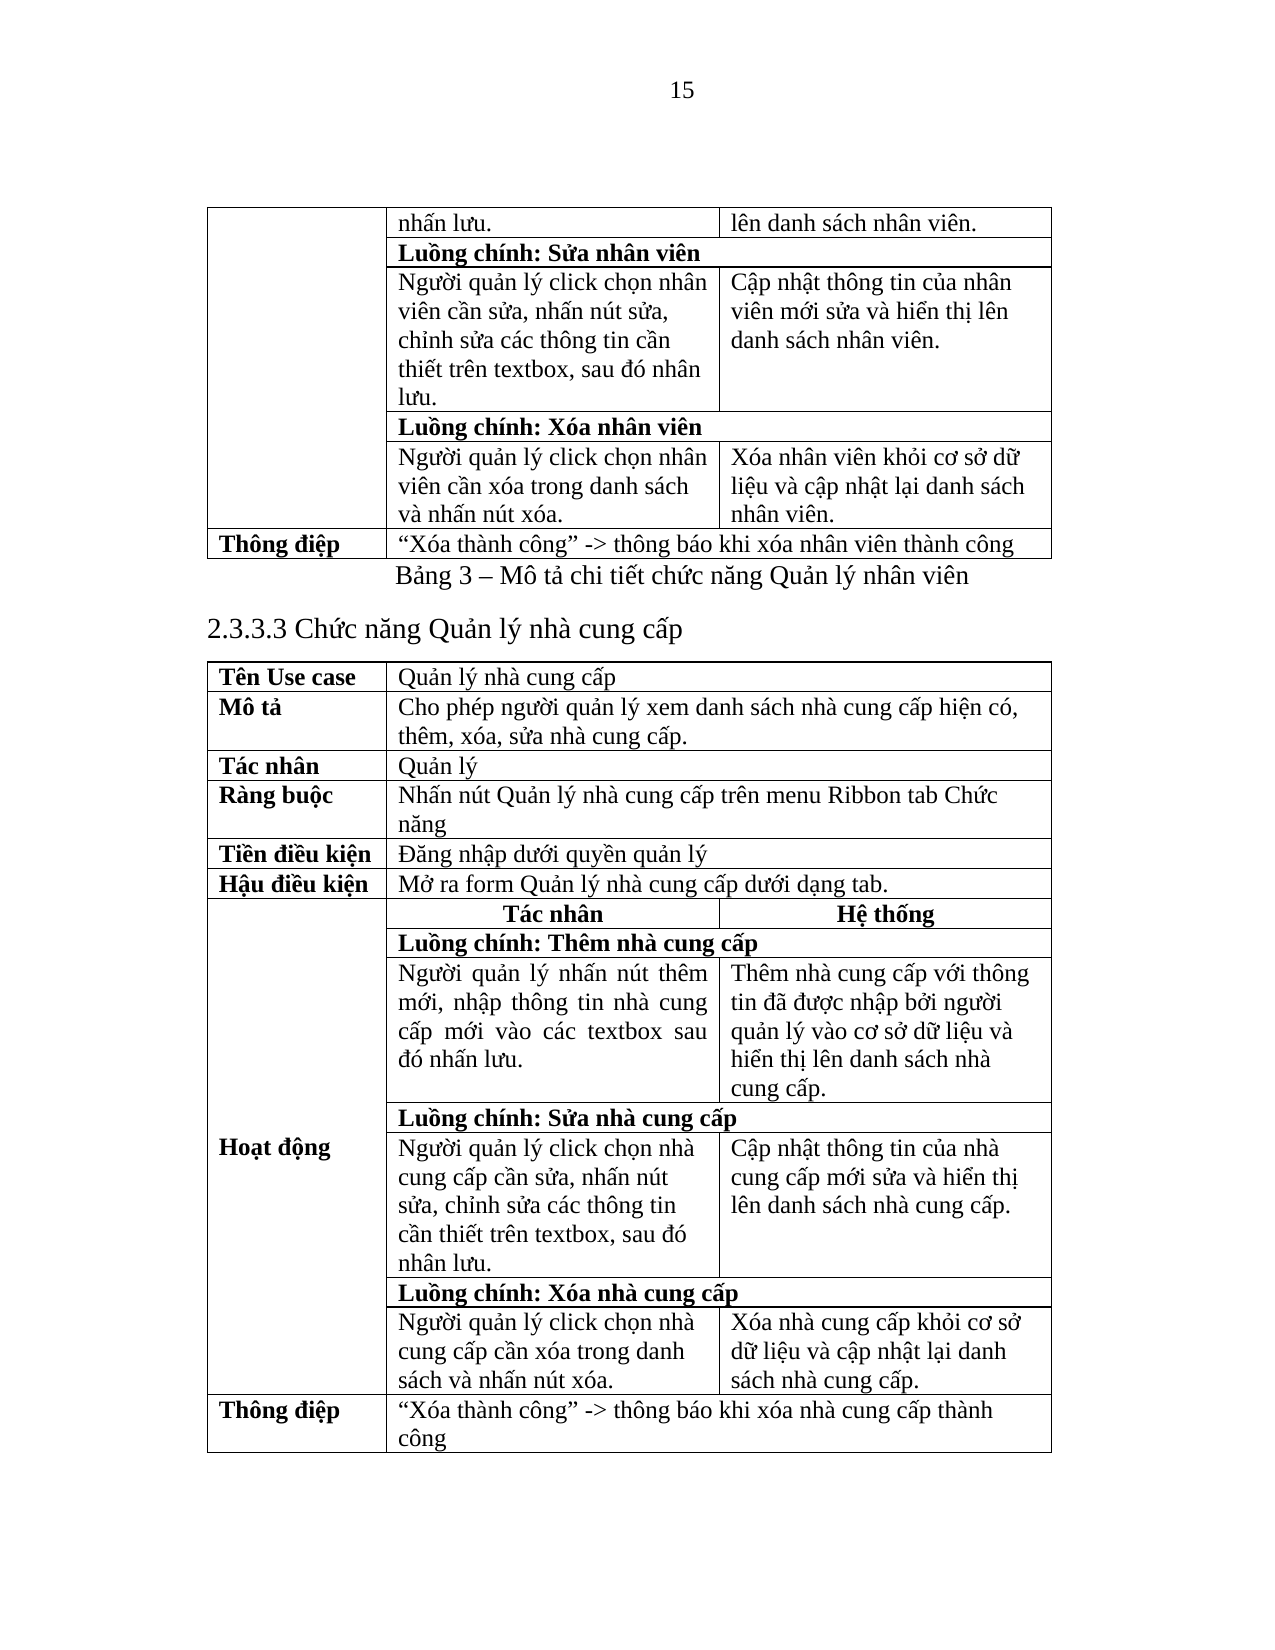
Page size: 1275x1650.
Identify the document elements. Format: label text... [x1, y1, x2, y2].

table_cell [387, 208, 719, 237]
text 2.3.3.3 Chức năng Quản lý nhà cung cấp [207, 611, 1157, 644]
table_cell Luồng chính: Xóa nhân viên [387, 412, 1051, 441]
table_cell Luồng chính: Sửa nhà cung cấp [387, 1103, 1051, 1132]
table_cell Luồng chính: Thêm nhà cung cấp [387, 929, 1051, 957]
table_cell Đăng nhập dưới quyền quản lý [387, 839, 1051, 868]
table_cell Hậu điều kiện [208, 869, 386, 898]
table_cell Luồng chính: Xóa nhà cung cấp [387, 1278, 1051, 1306]
table_cell Người quản lý click chọn nhân viên cần xóa trong danh sách và nhấn nút xóa. [387, 442, 719, 528]
table_cell Mở ra form Quản lý nhà cung cấp dưới dạng tab. [387, 869, 1051, 898]
table_cell Quản lý [387, 751, 1051, 779]
table_cell Tác nhân [208, 751, 386, 779]
table_cell Tiền điều kiện [208, 839, 386, 868]
table_cell “Xóa thành công” -> thông báo khi xóa nhà cung cấp thành công [387, 1395, 1051, 1452]
table_cell Ràng buộc [208, 781, 386, 838]
table_cell Người quản lý click chọn nhà cung cấp cần sửa, nhấn nút sửa, chỉnh sửa các thông tin cần thiết trên textbox, sau đó nhân lưu. [387, 1133, 719, 1277]
table_cell Thông điệp [208, 1395, 386, 1452]
table_cell Người quản lý click chọn nhà cung cấp cần xóa trong danh sách và nhấn nút xóa. [387, 1308, 719, 1394]
table_cell “Xóa thành công” -> thông báo khi xóa nhân viên thành công [387, 529, 1051, 558]
table_cell Luồng chính: Sửa nhân viên [387, 238, 1051, 266]
table_cell Người quản lý click chọn nhân viên cần sửa, nhấn nút sửa, chỉnh sửa các thông tin cần thiết trên textbox, sau đó nhân lưu. [387, 268, 719, 411]
table_cell Cho phép người quản lý xem danh sách nhà cung cấp hiện có, thêm, xóa, sửa nhà cung cấp. [387, 692, 1051, 750]
table_cell Thêm nhà cung cấp với thông tin đã được nhập bởi người quản lý vào cơ sở dữ liệu và hiển thị lên danh sách nhà cung cấp. [720, 958, 1051, 1102]
table_header Tên Use case [208, 663, 386, 691]
table_cell Xóa nhà cung cấp khỏi cơ sở dữ liệu và cập nhật lại danh sách nhà cung cấp. [720, 1308, 1051, 1394]
text Bảng 3 – Mô tả chi tiết chức năng Quản lý nhân viên [207, 559, 1157, 590]
table_cell Mô tả [208, 692, 386, 750]
table_cell Người quản lý nhấn nút thêm mới, nhập thông tin nhà cung cấp mới vào các textbox sau đó nhấn lưu. [387, 958, 719, 1102]
table_cell Hệ thống [720, 899, 1051, 927]
table_cell Tác nhân [387, 899, 719, 927]
table_header Quản lý nhà cung cấp [387, 663, 1051, 691]
table_cell Cập nhật thông tin của nhà cung cấp mới sửa và hiển thị lên danh sách nhà cung cấp. [720, 1133, 1051, 1277]
table_cell Cập nhật thông tin của nhân viên mới sửa và hiển thị lên danh sách nhân viên. [720, 268, 1051, 411]
table_cell Xóa nhân viên khỏi cơ sở dữ liệu và cập nhật lại danh sách nhân viên. [720, 442, 1051, 528]
table_cell Nhấn nút Quản lý nhà cung cấp trên menu Ribbon tab Chức năng [387, 781, 1051, 838]
table_cell Hoạt động [208, 899, 386, 1394]
table_cell Thông điệp [208, 529, 386, 558]
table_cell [720, 208, 1051, 237]
